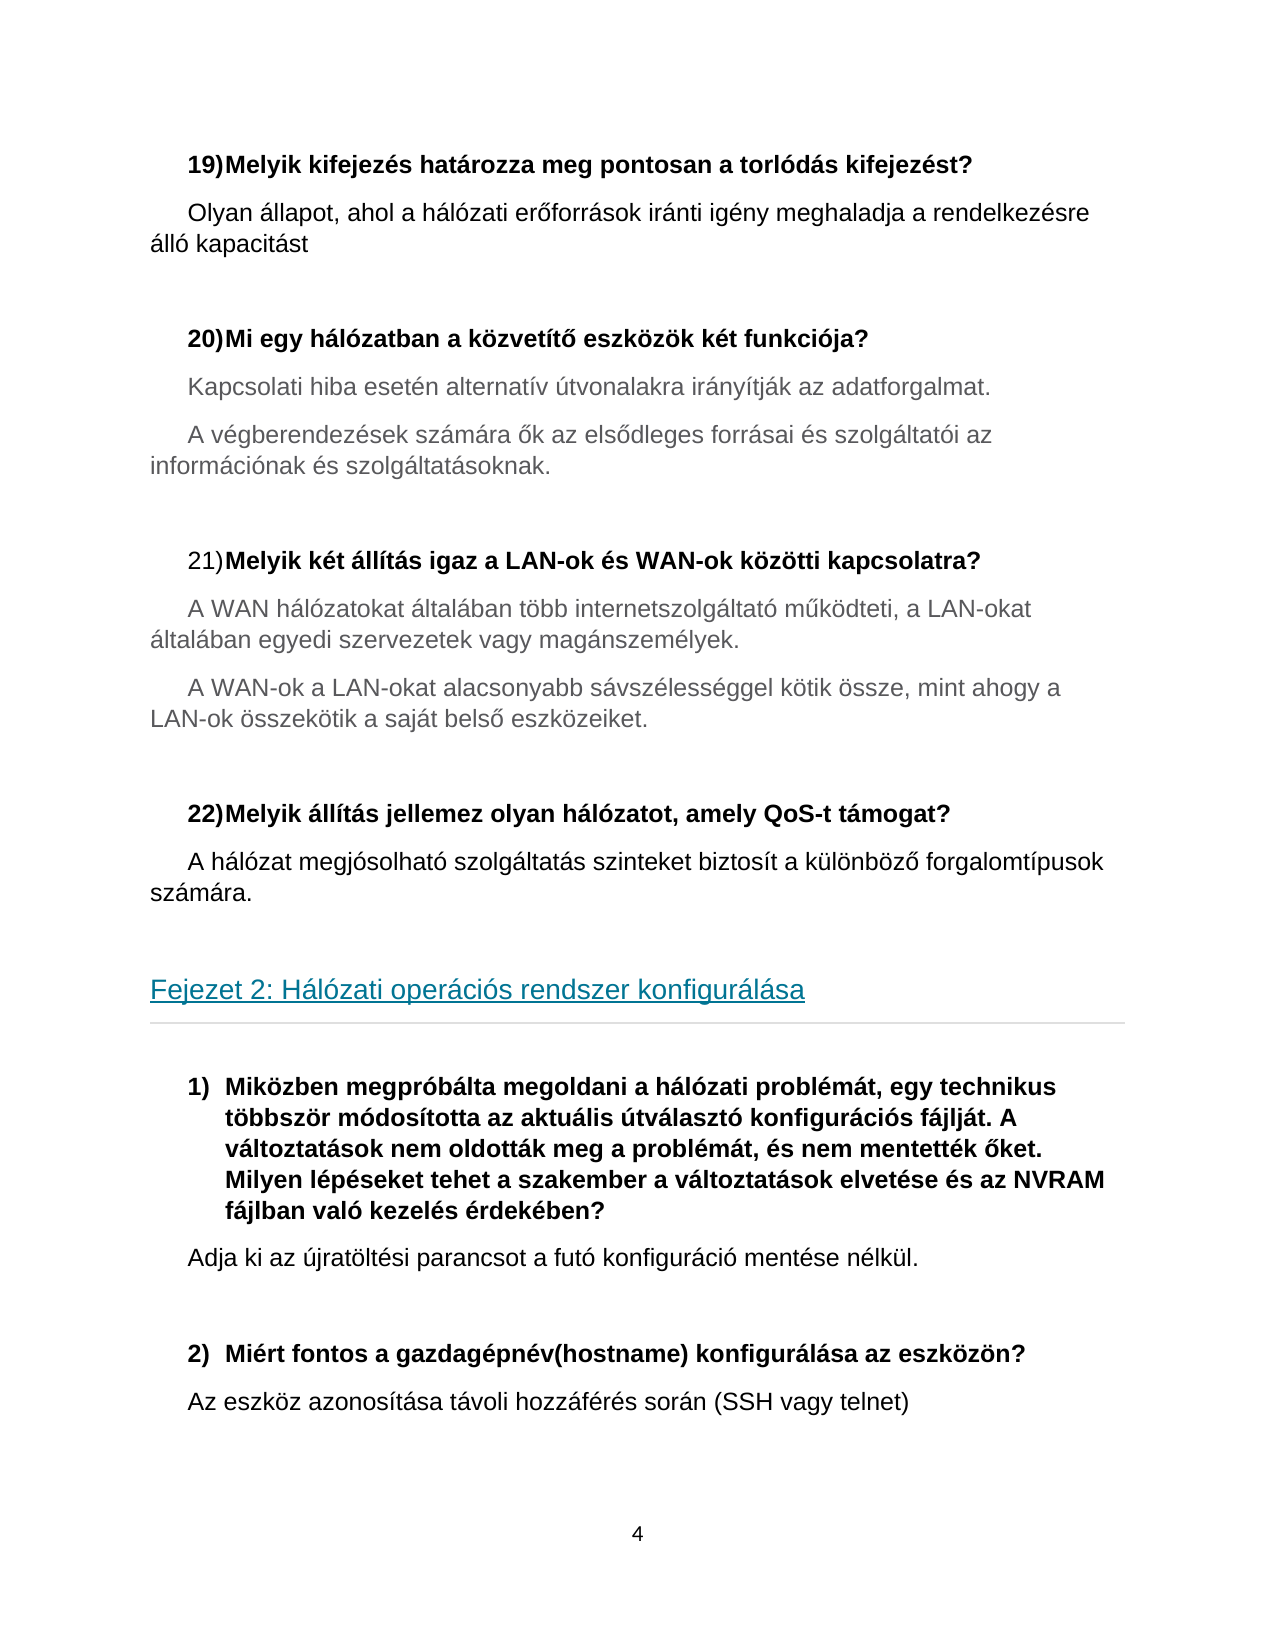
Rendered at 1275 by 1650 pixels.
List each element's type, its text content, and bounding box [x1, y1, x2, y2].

text Olyan állapot, ahol a hálózati erőforrások iránti igény meghaladja a rendelkezésre álló kapacitást [150, 198, 1125, 257]
list Mi egy hálózatban a közvetítő eszközök két funkciója? [187, 324, 1125, 353]
list Miközben megpróbálta megoldani a hálózati problémát, egy technikus többször módosította az aktuális útválasztó konfigurációs fájlját. A változtatások nem oldották meg a problémát, és nem mentették őket. Milyen lépéseket tehet a szakember a változtatások elvetése és az NVRAM fájlban való kezelés érdekében? [187, 1071, 1125, 1224]
text Az eszköz azonosítása távoli hozzáférés során (SSH vagy telnet) [150, 1386, 1125, 1415]
list Melyik két állítás igaz a LAN-ok és WAN-ok közötti kapcsolatra? [187, 546, 1125, 575]
text A WAN hálózatokat általában több internetszolgáltató működteti, a LAN-okat általában egyedi szervezetek vagy magánszemélyek. [150, 594, 1125, 653]
list Melyik állítás jellemez olyan hálózatot, amely QoS-t támogat? [187, 799, 1125, 828]
text A WAN-ok a LAN-okat alacsonyabb sávszélességgel kötik össze, mint ahogy a LAN-ok összekötik a saját belső eszközeiket. [150, 672, 1125, 732]
text A hálózat megjósolható szolgáltatás szinteket biztosít a különböző forgalomtípusok számára. [150, 847, 1125, 906]
text Kapcsolati hiba esetén alternatív útvonalakra irányítják az adatforgalmat. [150, 372, 1125, 401]
text A végberendezések számára ők az elsődleges forrásai és szolgáltatói az információnak és szolgáltatásoknak. [150, 419, 1125, 479]
list Miért fontos a gazdagépnév(hostname) konfigurálása az eszközön? [187, 1339, 1125, 1367]
text Adja ki az újratöltési parancsot a futó konfiguráció mentése nélkül. [150, 1243, 1125, 1272]
list Melyik kifejezés határozza meg pontosan a torlódás kifejezést? [187, 150, 1125, 179]
subtitle Fejezet 2: Hálózati operációs rendszer konfigurálása [150, 973, 1125, 1022]
